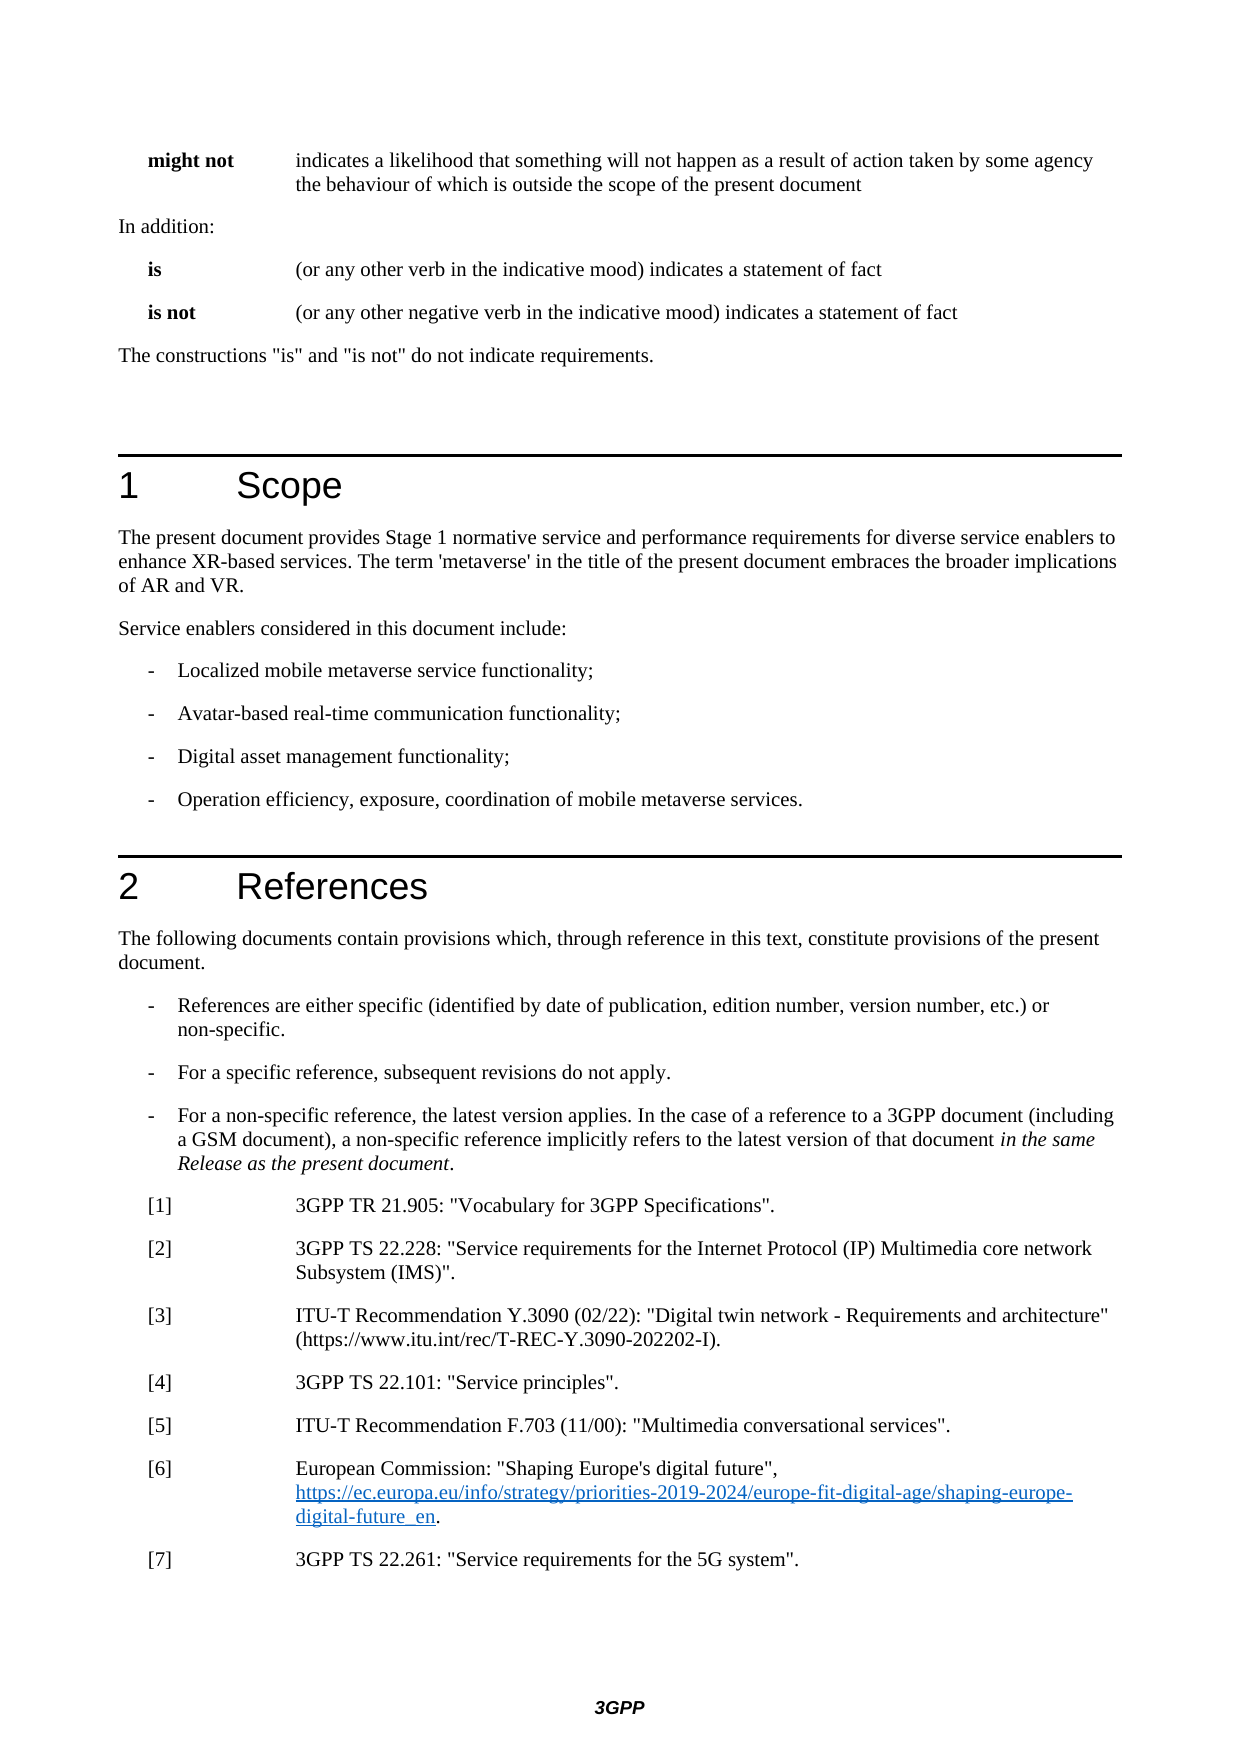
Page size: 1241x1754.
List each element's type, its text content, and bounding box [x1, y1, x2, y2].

text [3] ITU-T Recommendation Y.3090 (02/22): "Digital twin network - Requirements and architecture" (https://www.itu.int/rec/T-REC-Y.3090-202202-I). [148, 1303, 1122, 1351]
text is (or any other verb in the indicative mood) indicates a statement of fact [148, 257, 1122, 281]
text [6] European Commission: "Shaping Europe's digital future", https://ec.europa.eu/info/strategy/priorities-2019-2024/europe-fit-digital-age/shaping-europe-digital-future_en. [148, 1456, 1122, 1528]
subtitle 1 Scope [118, 457, 1122, 506]
text - Avatar-based real-time communication functionality; [148, 701, 1122, 725]
text [5] ITU-T Recommendation F.703 (11/00): "Multimedia conversational services". [148, 1413, 1122, 1437]
text might not indicates a likelihood that something will not happen as a result of action taken by some agency the behaviour of which is outside the scope of the present document [148, 147, 1122, 196]
text In addition: [118, 214, 1122, 238]
text - Localized mobile metaverse service functionality; [148, 658, 1122, 682]
text [1] 3GPP TR 21.905: "Vocabulary for 3GPP Specifications". [148, 1193, 1122, 1217]
text [2] 3GPP TS 22.228: "Service requirements for the Internet Protocol (IP) Multimedia core network Subsystem (IMS)". [148, 1236, 1122, 1284]
text [7] 3GPP TS 22.261: "Service requirements for the 5G system". [148, 1547, 1122, 1571]
text - Operation efficiency, exposure, coordination of mobile metaverse services. [148, 787, 1122, 811]
text [4] 3GPP TS 22.101: "Service principles". [148, 1370, 1122, 1394]
text The constructions "is" and "is not" do not indicate requirements. [118, 343, 1122, 367]
text - For a specific reference, subsequent revisions do not apply. [148, 1060, 1122, 1084]
text The present document provides Stage 1 normative service and performance requirements for diverse service enablers to enhance XR-based services. The term 'metaverse' in the title of the present document embraces the broader implications of AR and VR. [118, 525, 1122, 597]
text - References are either specific (identified by date of publication, edition number, version number, etc.) or non-specific. [148, 993, 1122, 1041]
text - Digital asset management functionality; [148, 744, 1122, 768]
text Service enablers considered in this document include: [118, 616, 1122, 640]
subtitle 2 References [118, 858, 1122, 907]
text is not (or any other negative verb in the indicative mood) indicates a statement of fact [148, 300, 1122, 324]
text The following documents contain provisions which, through reference in this text, constitute provisions of the present document. [118, 926, 1122, 974]
text - For a non-specific reference, the latest version applies. In the case of a reference to a 3GPP document (including a GSM document), a non-specific reference implicitly refers to the latest version of that document in the same Release as the present document. [148, 1102, 1122, 1175]
